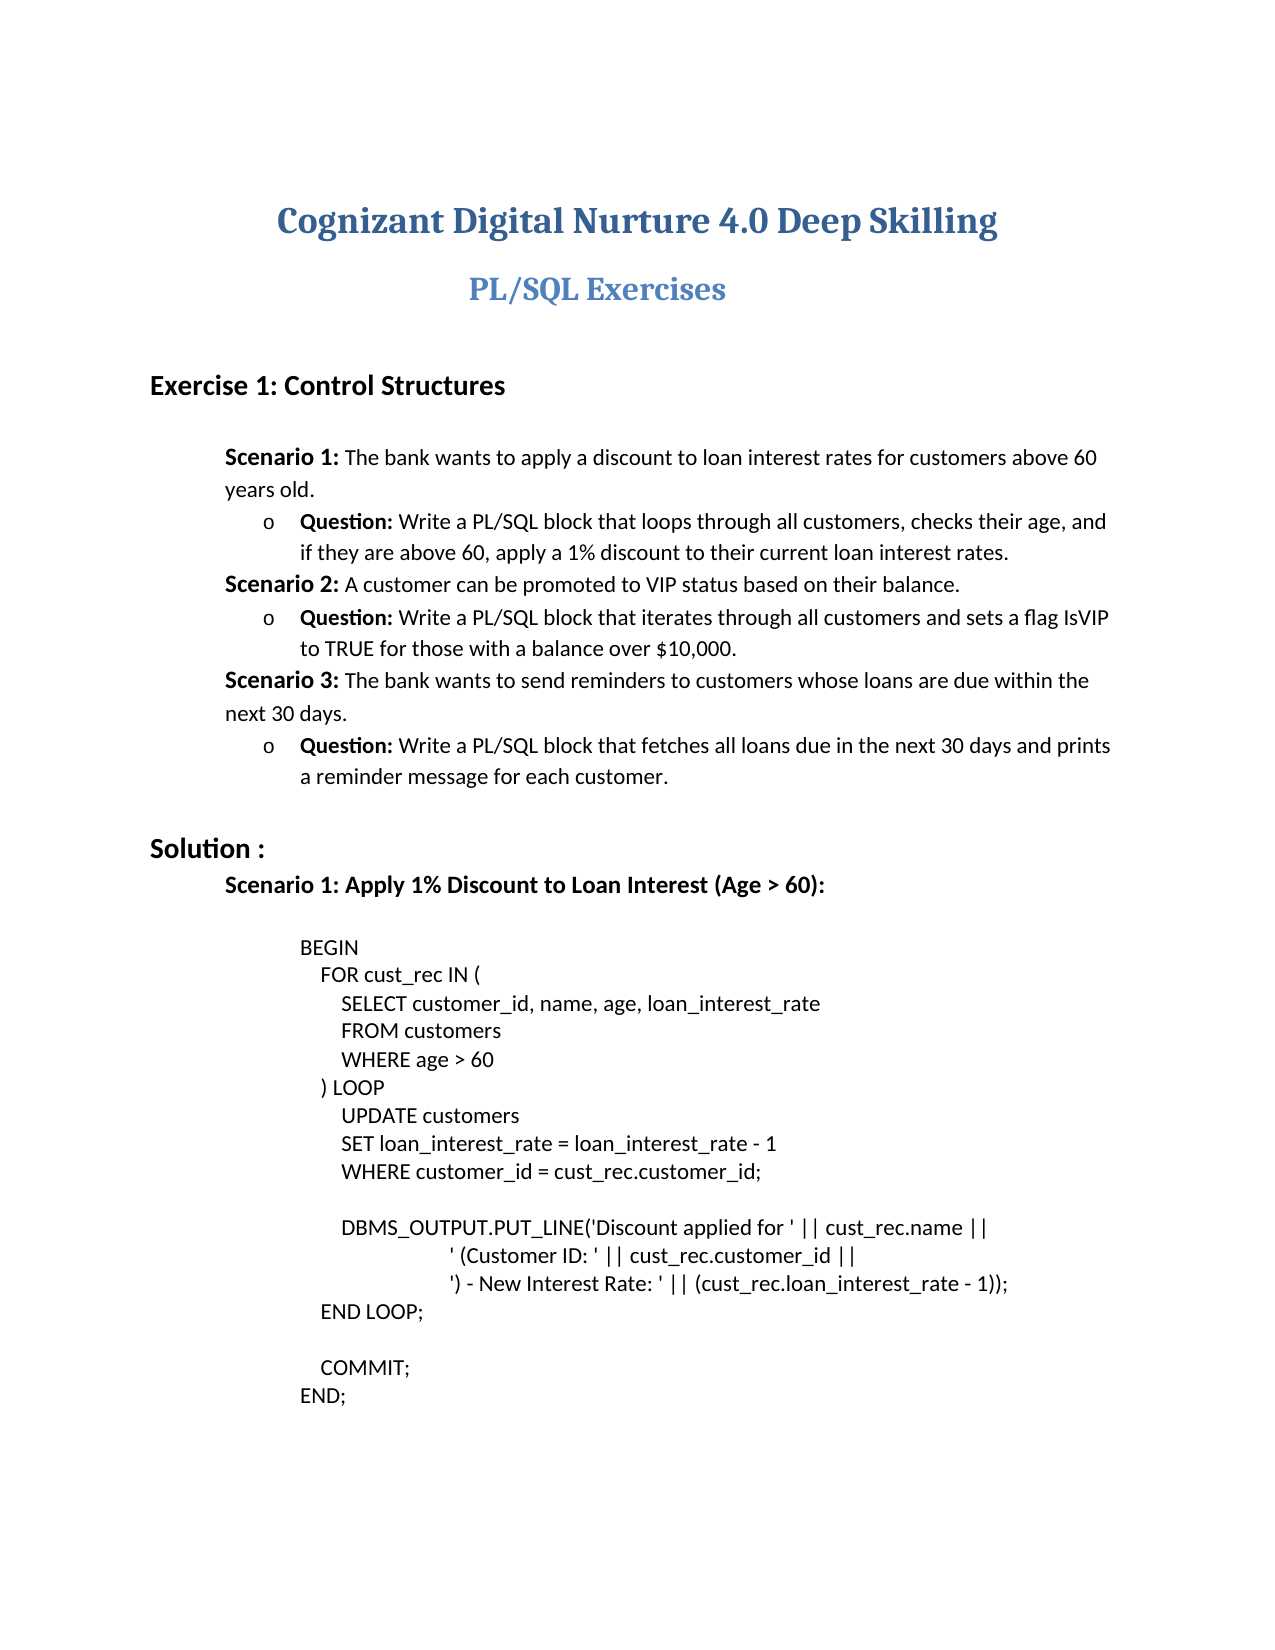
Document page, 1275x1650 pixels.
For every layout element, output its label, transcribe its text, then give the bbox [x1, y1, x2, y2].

text ) LOOP [300, 1073, 1125, 1101]
text FOR cust_rec IN ( [300, 961, 1125, 989]
text Scenario 1: Apply 1% Discount to Loan Interest (Age > 60): [150, 869, 1125, 899]
text Scenario 3: The bank wants to send reminders to customers whose loans are due within the next 30 days. [225, 664, 1125, 727]
text UPDATE customers [300, 1101, 1125, 1129]
text SELECT customer_id, name, age, loan_interest_rate [300, 989, 1125, 1017]
text Scenario 1: The bank wants to apply a discount to loan interest rates for customers above 60 years old. [225, 441, 1125, 503]
text END; [300, 1381, 1125, 1409]
list Question: Write a PL/SQL block that loops through all customers, checks their age, and if they are above 60, apply a 1% discount to their current loan interest rates. [262, 507, 1125, 566]
text COMMIT; [300, 1353, 1125, 1381]
text ' (Customer ID: ' || cust_rec.customer_id || [300, 1241, 1125, 1269]
text ') - New Interest Rate: ' || (cust_rec.loan_interest_rate - 1)); [300, 1269, 1125, 1297]
text SET loan_interest_rate = loan_interest_rate - 1 [300, 1129, 1125, 1157]
list Question: Write a PL/SQL block that iterates through all customers and sets a flag IsVIP to TRUE for those with a balance over $10,000. [262, 603, 1125, 662]
text Solution : [150, 831, 1125, 866]
text FROM customers [300, 1017, 1125, 1045]
text END LOOP; [300, 1297, 1125, 1325]
text BEGIN [150, 933, 1125, 961]
text Exercise 1: Control Structures [150, 367, 1125, 403]
text DBMS_OUTPUT.PUT_LINE('Discount applied for ' || cust_rec.name || [300, 1213, 1125, 1241]
text WHERE customer_id = cust_rec.customer_id; [300, 1157, 1125, 1185]
text WHERE age > 60 [300, 1045, 1125, 1073]
list Question: Write a PL/SQL block that fetches all loans due in the next 30 days and prints a reminder message for each customer. [262, 731, 1125, 790]
text Scenario 2: A customer can be promoted to VIP status based on their balance. [225, 568, 1125, 599]
subtitle Cognizant Digital Nurture 4.0 Deep Skilling [150, 200, 1125, 243]
subtitle PL/SQL Exercises [469, 270, 1125, 309]
